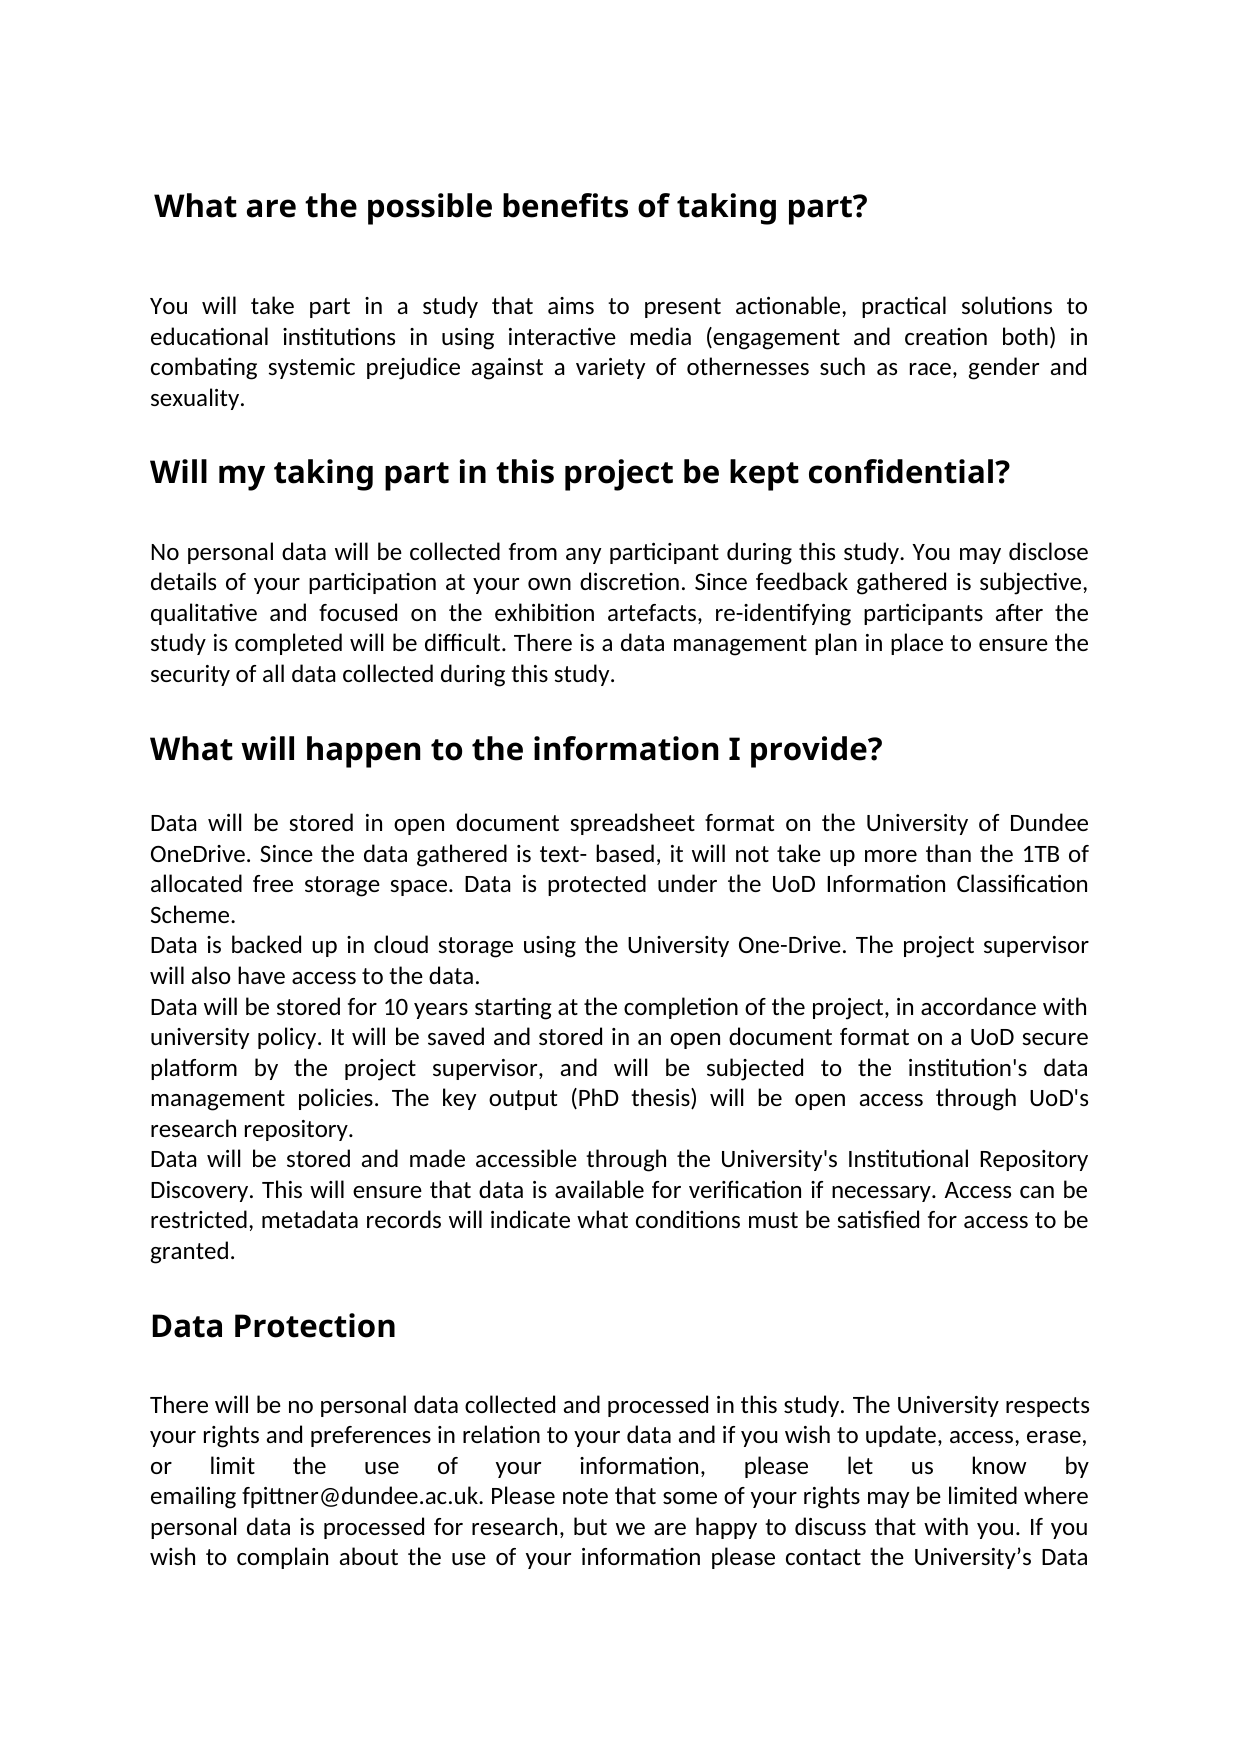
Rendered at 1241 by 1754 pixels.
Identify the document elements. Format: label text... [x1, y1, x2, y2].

text What are the possible benefits of taking part? [150, 184, 1090, 227]
text Data will be stored and made accessible through the University's Institutional Repository Discovery. This will ensure that data is available for verification if necessary. Access can be restricted, metadata records will indicate what conditions must be satisfied for access to be granted. [150, 1143, 1090, 1265]
text Data will be stored in open document spreadsheet format on the University of Dundee OneDrive. Since the data gathered is text- based, it will not take up more than the 1TB of allocated free storage space. Data is protected under the UoD Information Classification Scheme. [150, 808, 1090, 930]
text Will my taking part in this project be kept confidential? [150, 451, 1090, 493]
text Data Protection [150, 1304, 1090, 1346]
text Data is backed up in cloud storage using the University One-Drive. The project supervisor will also have access to the data. [150, 930, 1090, 991]
text Data will be stored for 10 years starting at the completion of the project, in accordance with university policy. It will be saved and stored in an open document format on a UoD secure platform by the project supervisor, and will be subjected to the institution's data management policies. The key output (PhD thesis) will be open access through UoD's research repository. [150, 991, 1090, 1143]
text What will happen to the information I provide? [150, 727, 1090, 769]
text No personal data will be collected from any participant during this study. You may disclose details of your participation at your own discretion. Since feedback gathered is subjective, qualitative and focused on the exhibition artefacts, re-identifying participants after the study is completed will be difficult. There is a data management plan in place to ensure the security of all data collected during this study. [150, 536, 1090, 688]
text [150, 1389, 1090, 1572]
text You will take part in a study that aims to present actionable, practical solutions to educational institutions in using interactive media (engagement and creation both) in combating systemic prejudice against a variety of othernesses such as race, gender and sexuality. [150, 290, 1090, 412]
